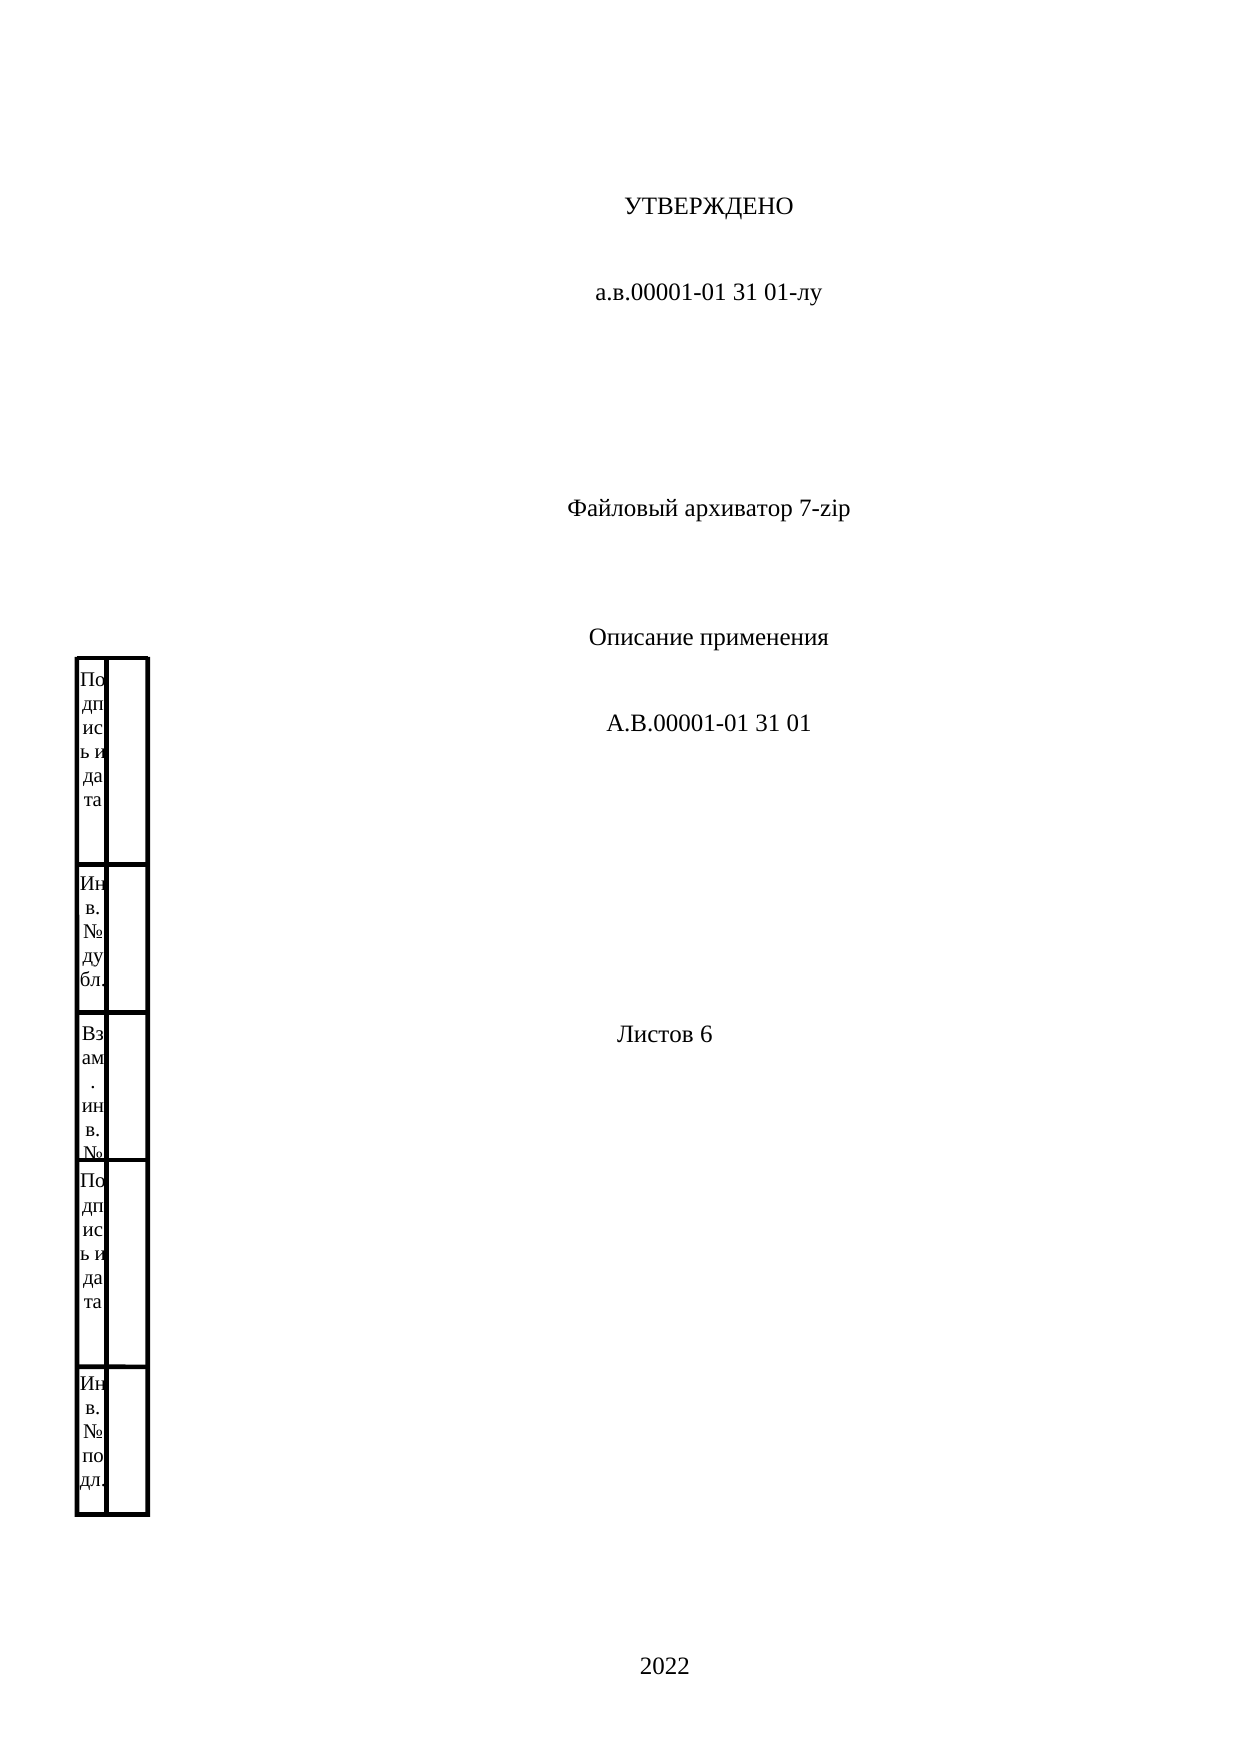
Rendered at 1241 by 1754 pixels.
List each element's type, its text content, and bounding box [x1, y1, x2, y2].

subtitle Описание применения [148, 622, 1181, 651]
text УТВЕРЖДЕНО [148, 191, 1181, 219]
subtitle А.В.00001-01 31 01 [148, 708, 1181, 737]
subtitle Файловый архиватор 7-zip [148, 493, 1181, 521]
text а.в.00001-01 31 01-лу [148, 277, 1181, 306]
